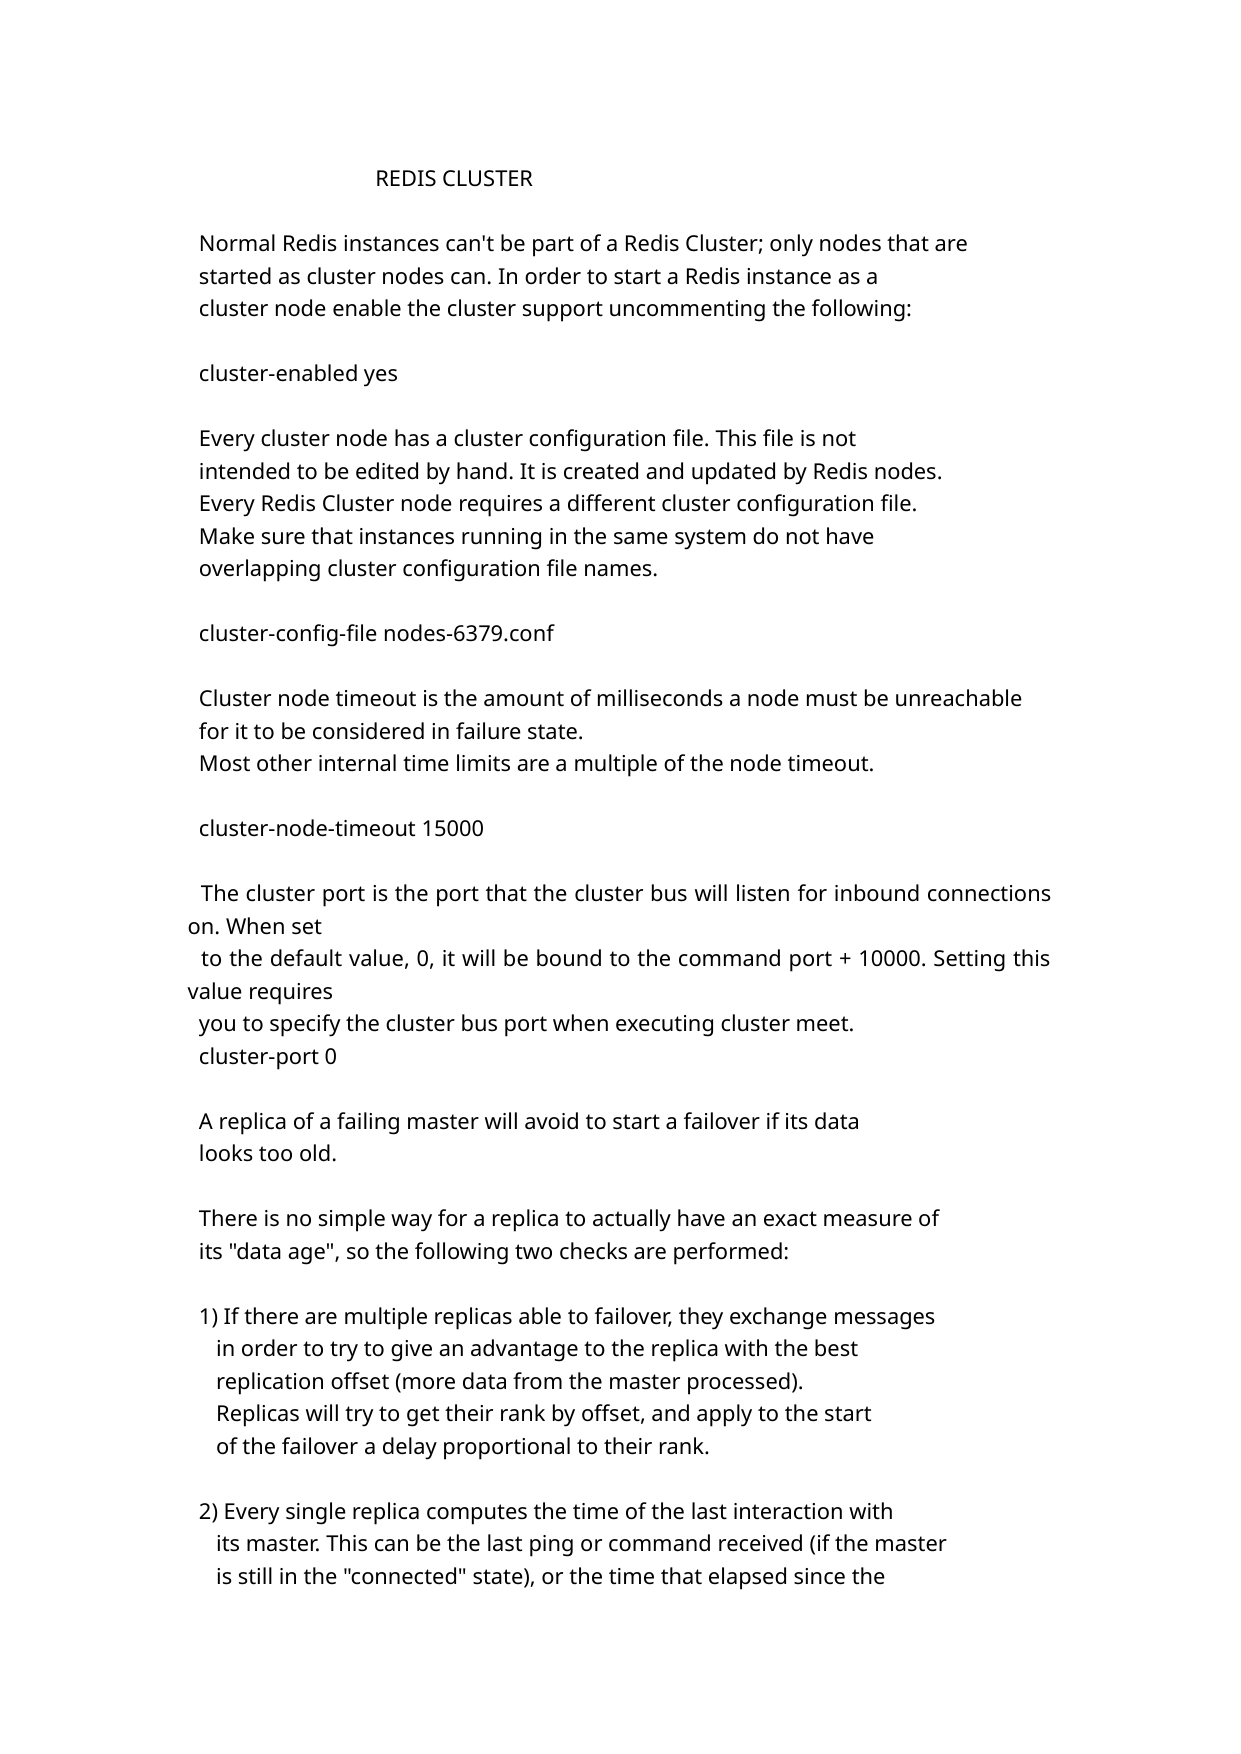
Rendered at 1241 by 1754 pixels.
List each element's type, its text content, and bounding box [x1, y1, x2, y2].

text cluster node enable the cluster support uncommenting the following: [187, 292, 1053, 324]
text A replica of a failing master will avoid to start a failover if its data [187, 1104, 1053, 1137]
text replication offset (more data from the master processed). [187, 1364, 1053, 1397]
text There is no simple way for a replica to actually have an exact measure of [187, 1202, 1053, 1234]
text its master. This can be the last ping or command received (if the master [187, 1527, 1053, 1559]
text Every cluster node has a cluster configuration file. This file is not [187, 422, 1053, 454]
text 2) Every single replica computes the time of the last interaction with [187, 1494, 1053, 1527]
text Every Redis Cluster node requires a different cluster configuration file. [187, 487, 1053, 519]
text looks too old. [187, 1137, 1053, 1169]
text cluster-node-timeout 15000 [187, 812, 1053, 844]
text Most other internal time limits are a multiple of the node timeout. [187, 747, 1053, 779]
text cluster-enabled yes [187, 357, 1053, 389]
text is still in the "connected" state), or the time that elapsed since the [187, 1559, 1053, 1592]
text to the default value, 0, it will be bound to the command port + 10000. Setting this value requires [187, 942, 1053, 1007]
text of the failover a delay proportional to their rank. [187, 1429, 1053, 1462]
text cluster-port 0 [187, 1039, 1053, 1072]
text 1) If there are multiple replicas able to failover, they exchange messages [187, 1299, 1053, 1332]
text for it to be considered in failure state. [187, 714, 1053, 747]
text overlapping cluster configuration file names. [187, 552, 1053, 584]
text The cluster port is the port that the cluster bus will listen for inbound connections on. When set [187, 877, 1053, 942]
text you to specify the cluster bus port when executing cluster meet. [187, 1007, 1053, 1039]
text its "data age", so the following two checks are performed: [187, 1234, 1053, 1267]
text in order to try to give an advantage to the replica with the best [187, 1332, 1053, 1364]
text REDIS CLUSTER [187, 162, 1053, 194]
text cluster-config-file nodes-6379.conf [187, 617, 1053, 649]
text Replicas will try to get their rank by offset, and apply to the start [187, 1397, 1053, 1429]
text Normal Redis instances can't be part of a Redis Cluster; only nodes that are [187, 227, 1053, 259]
text intended to be edited by hand. It is created and updated by Redis nodes. [187, 454, 1053, 487]
text Cluster node timeout is the amount of milliseconds a node must be unreachable [187, 682, 1053, 714]
text started as cluster nodes can. In order to start a Redis instance as a [187, 259, 1053, 292]
text Make sure that instances running in the same system do not have [187, 519, 1053, 552]
